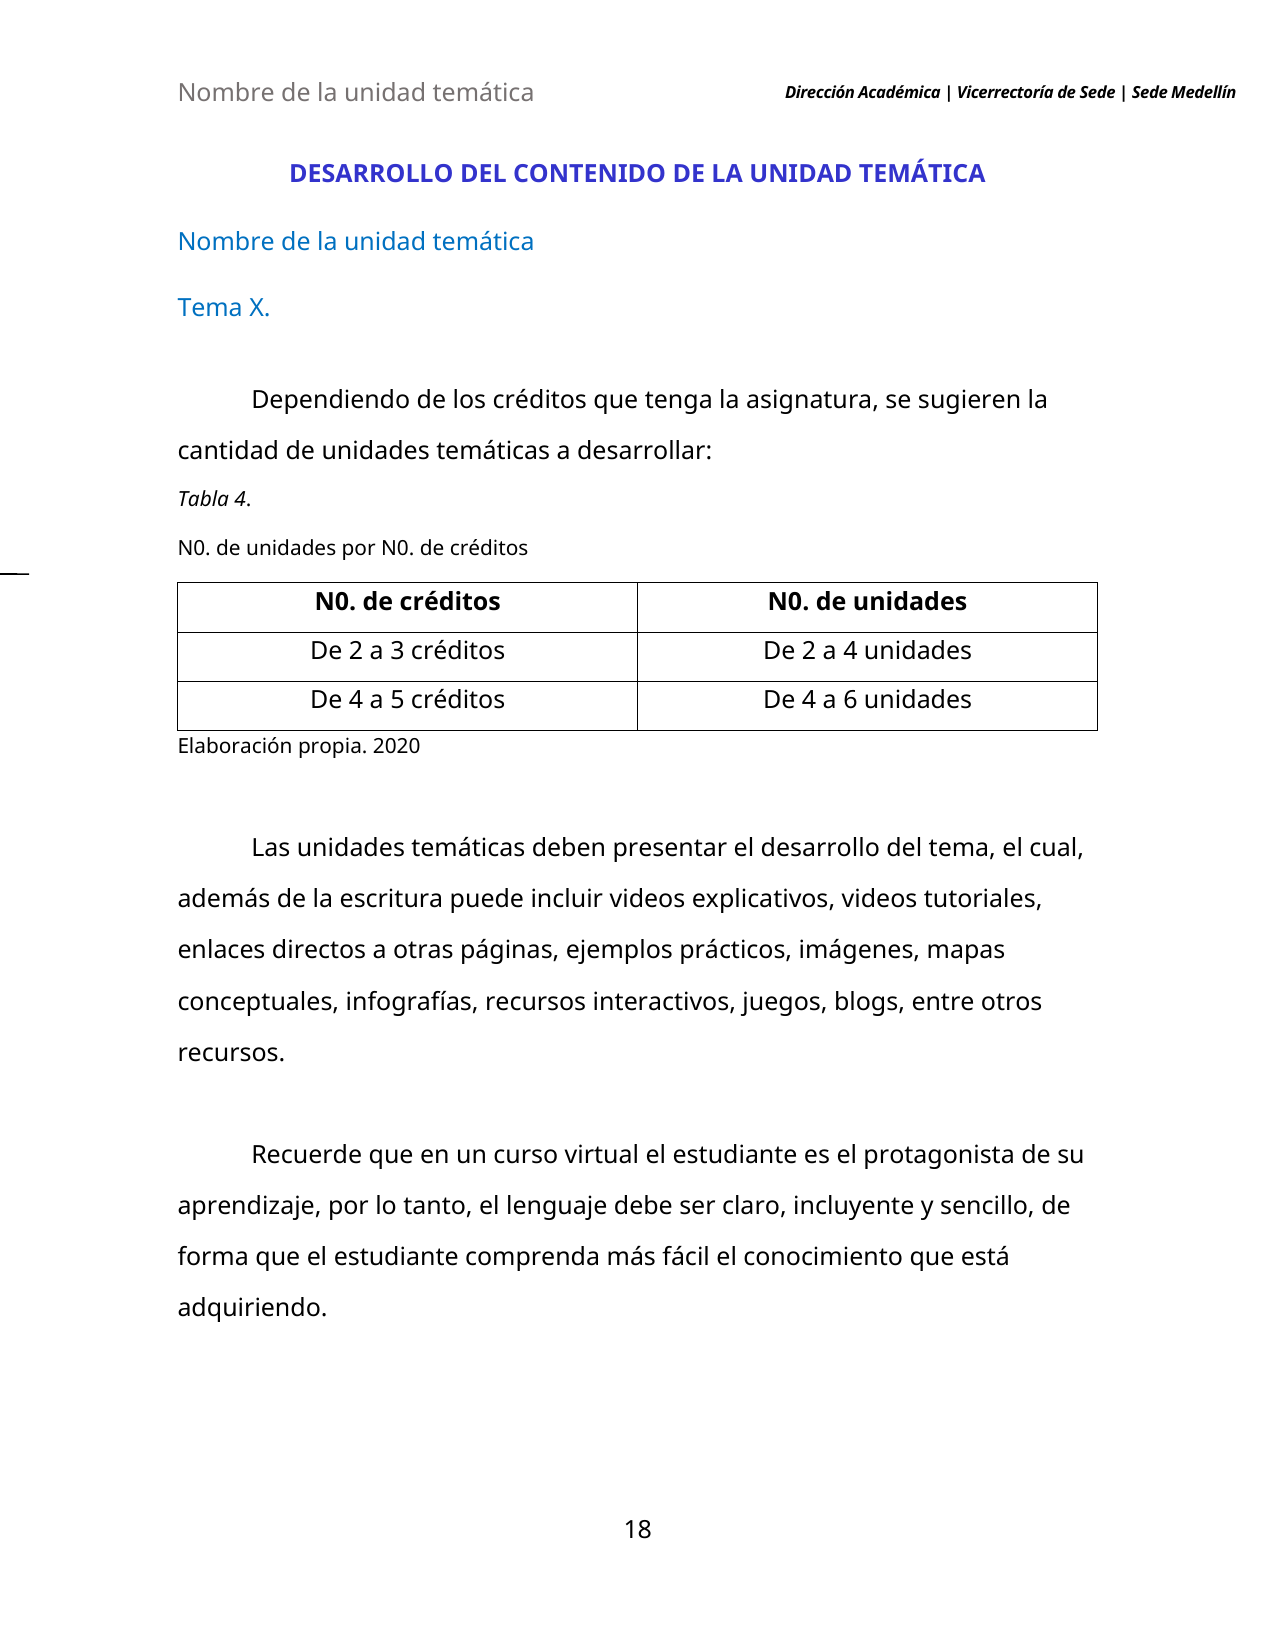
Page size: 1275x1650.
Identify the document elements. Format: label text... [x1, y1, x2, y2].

text Tabla 4. [177, 484, 1098, 512]
text Las unidades temáticas deben presentar el desarrollo del tema, el cual, además de la escritura puede incluir videos explicativos, videos tutoriales, enlaces directos a otras páginas, ejemplos prácticos, imágenes, mapas conceptuales, infografías, recursos interactivos, juegos, blogs, entre otros recursos. [177, 830, 1098, 1068]
table_cell De 4 a 6 unidades [638, 682, 1097, 730]
table_cell De 4 a 5 créditos [178, 682, 637, 730]
text Elaboración propia. 2020 [177, 731, 1098, 760]
text N0. de unidades por N0. de créditos [177, 533, 1098, 561]
table_cell De 2 a 4 unidades [638, 633, 1097, 681]
table_cell De 2 a 3 créditos [178, 633, 637, 681]
subtitle Nombre de la unidad temática [177, 223, 1098, 257]
text Recuerde que en un curso virtual el estudiante es el protagonista de su aprendizaje, por lo tanto, el lenguaje debe ser claro, incluyente y sencillo, de forma que el estudiante comprenda más fácil el conocimiento que está adquiriendo. [177, 1136, 1098, 1323]
subtitle Tema X. [177, 290, 1098, 324]
table_header N0. de créditos [178, 583, 637, 632]
subtitle DESARROLLO DEL CONTENIDO DE LA UNIDAD TEMÁTICA [177, 156, 1098, 190]
table_header N0. de unidades [638, 583, 1097, 632]
text Dependiendo de los créditos que tenga la asignatura, se sugieren la cantidad de unidades temáticas a desarrollar: [177, 382, 1098, 467]
